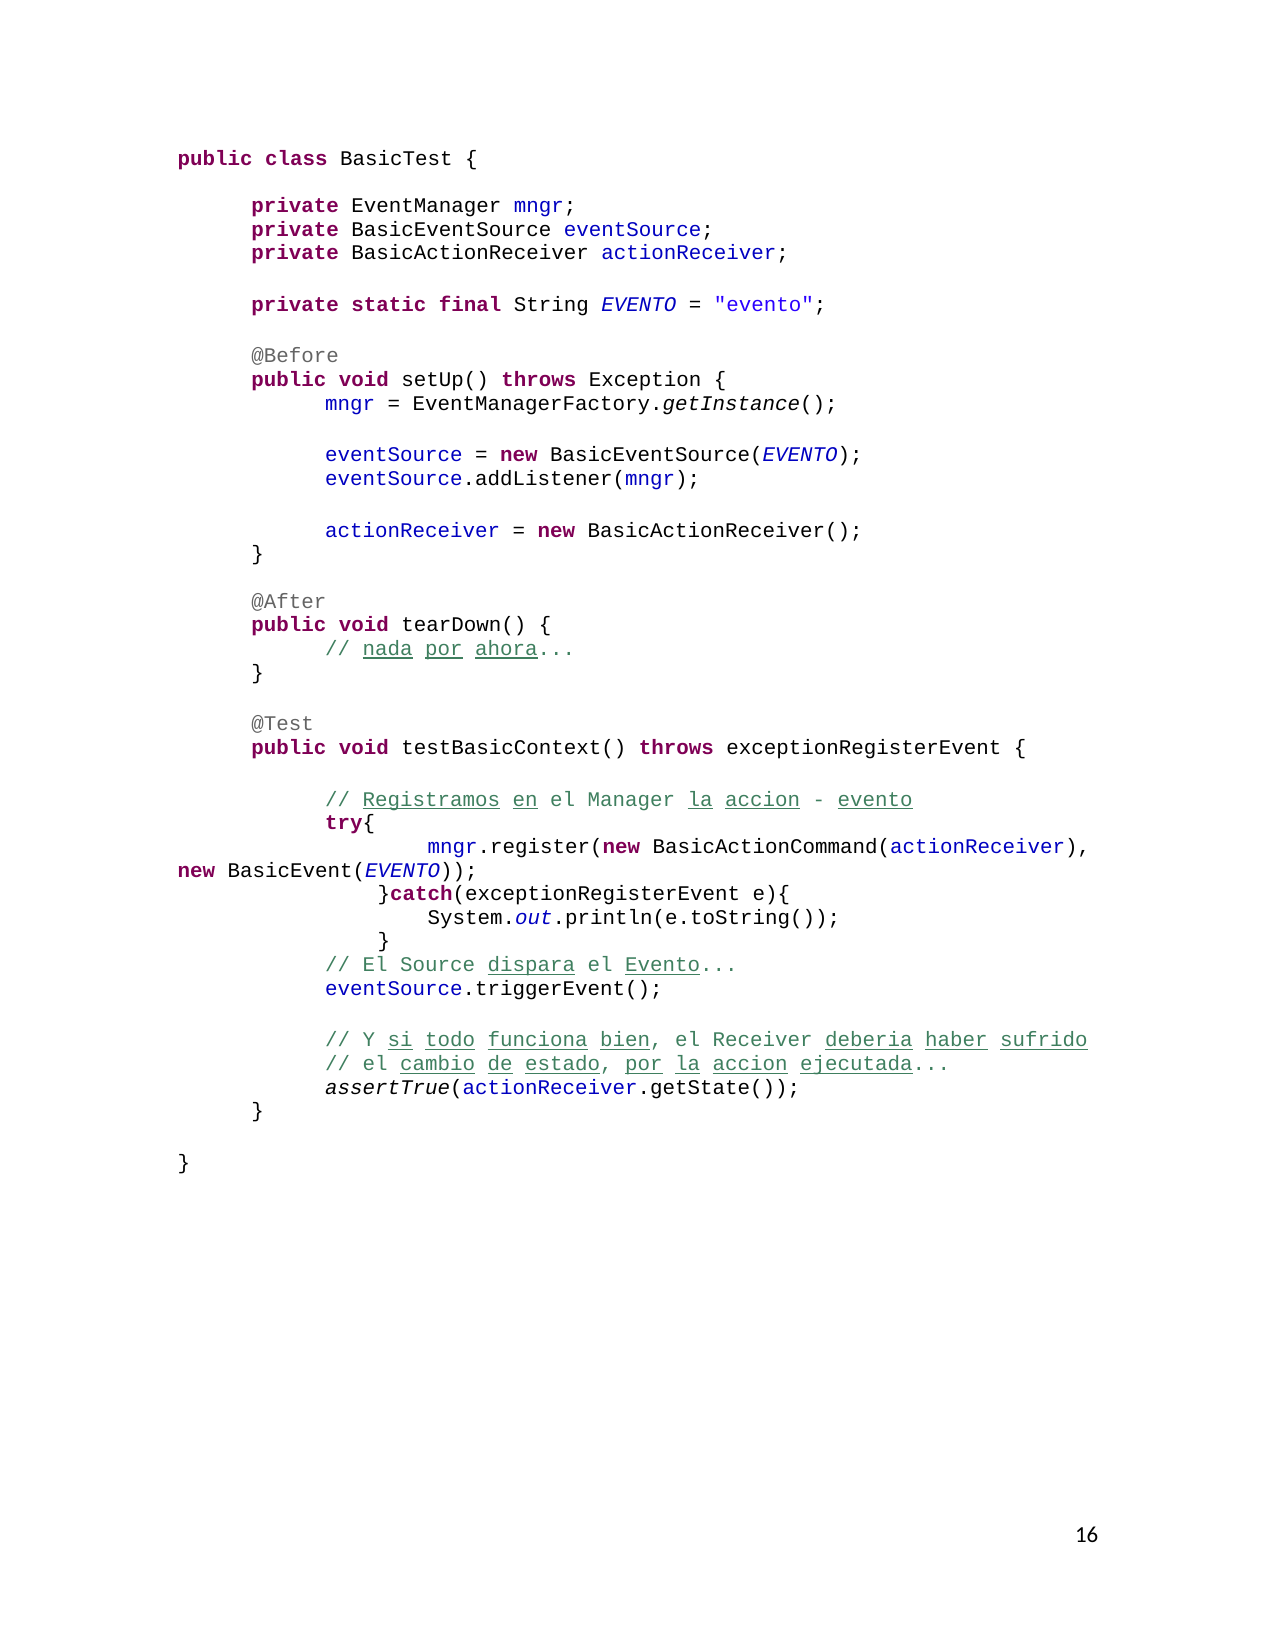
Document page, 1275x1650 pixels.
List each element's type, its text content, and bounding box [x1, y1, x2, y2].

text private BasicEventSource eventSource; [177, 218, 1098, 242]
text System.out.println(e.toString()); [177, 907, 1098, 931]
text mngr.register(new BasicActionCommand(actionReceiver), new BasicEvent(EVENTO)); [177, 836, 1098, 883]
text eventSource = new BasicEventSource(EVENTO); [177, 444, 1098, 468]
text mngr = EventManagerFactory.getInstance(); [177, 393, 1098, 416]
text eventSource.addListener(mngr); [177, 468, 1098, 492]
text eventSource.triggerEvent(); [177, 978, 1098, 1001]
text // nada por ahora... [177, 638, 1098, 662]
text } [177, 1100, 1098, 1124]
text @Before [177, 346, 1098, 369]
text // El Source dispara el Evento... [177, 954, 1098, 978]
text public void testBasicContext() throws exceptionRegisterEvent { [177, 737, 1098, 761]
text } [177, 1152, 1098, 1176]
text // el cambio de estado, por la accion ejecutada... [177, 1053, 1098, 1077]
text } [177, 662, 1098, 685]
text public void tearDown() { [177, 614, 1098, 638]
text @Test [177, 713, 1098, 737]
text actionReceiver = new BasicActionReceiver(); [177, 520, 1098, 543]
text // Registramos en el Manager la accion - evento [177, 789, 1098, 812]
text } [177, 931, 1098, 954]
text public class BasicTest { [177, 148, 1098, 171]
text private EventManager mngr; [177, 195, 1098, 218]
text @After [177, 591, 1098, 614]
text private static final String EVENTO = "evento"; [177, 294, 1098, 317]
text private BasicActionReceiver actionReceiver; [177, 242, 1098, 266]
text try{ [177, 812, 1098, 836]
text }catch(exceptionRegisterEvent e){ [177, 883, 1098, 907]
text } [177, 543, 1098, 567]
text // Y si todo funciona bien, el Receiver deberia haber sufrido [177, 1029, 1098, 1053]
text public void setUp() throws Exception { [177, 369, 1098, 393]
text assertTrue(actionReceiver.getState()); [177, 1077, 1098, 1100]
